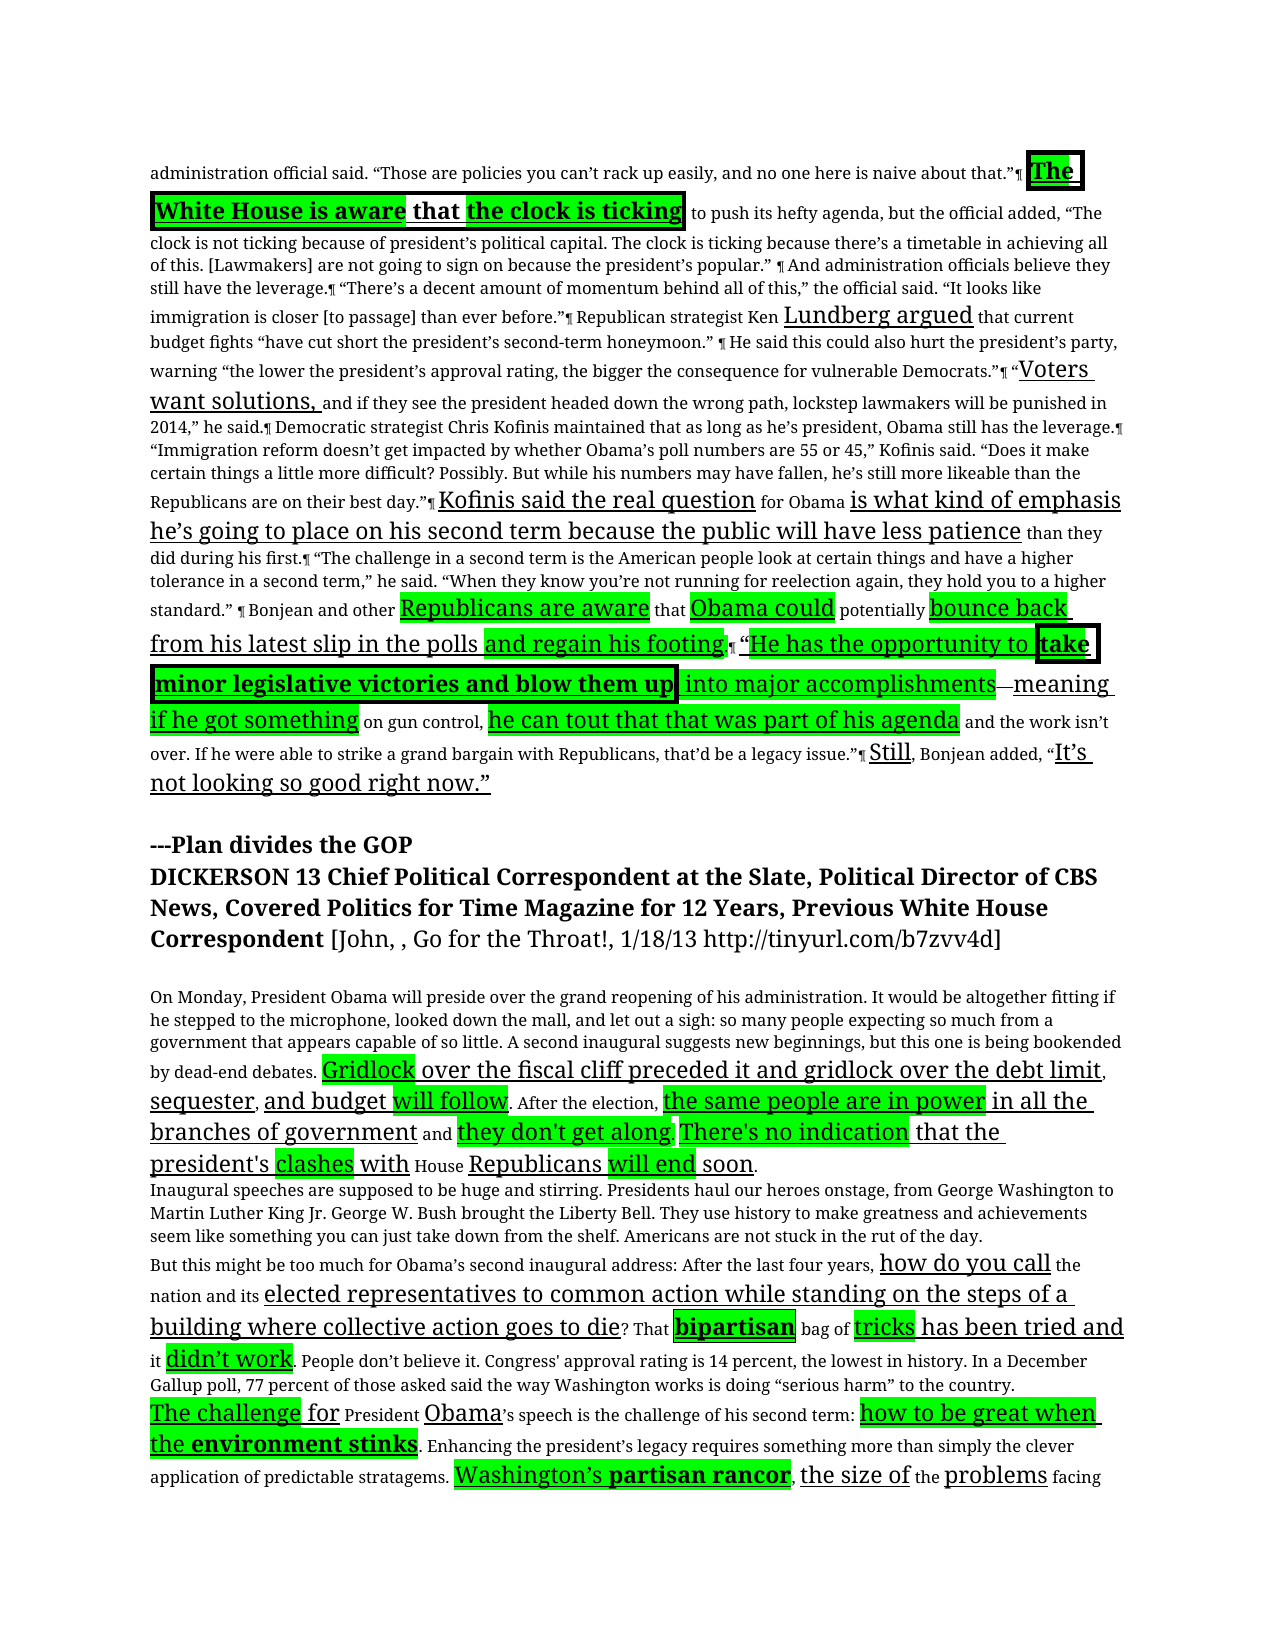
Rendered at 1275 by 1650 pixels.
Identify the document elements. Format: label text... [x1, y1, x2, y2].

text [150, 150, 1125, 798]
text But this might be too much for Obama’s second inaugural address: After the last four years, how do you call the nation and its elected representatives to common action while standing on the steps of a building where collective action goes to die? That bipartisan bag of tricks has been tried and it didn’t work. People don’t believe it. Congress' approval rating is 14 percent, the lowest in history. In a December Gallup poll, 77 percent of those asked said the way Washington works is doing “serious harm” to the country. [150, 1247, 1125, 1397]
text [150, 1397, 1125, 1490]
text DICKERSON 13 Chief Political Correspondent at the Slate, Political Director of CBS News, Covered Politics for Time Magazine for 12 Years, Previous White House Correspondent [John, , Go for the Throat!, 1/18/13 http://tinyurl.com/b7zvv4d] [150, 861, 1125, 954]
text On Monday, President Obama will preside over the grand reopening of his administration. It would be altogether fitting if he stepped to the microphone, looked down the mall, and let out a sigh: so many people expecting so much from a government that appears capable of so little. A second inaugural suggests new beginnings, but this one is being bookended by dead-end debates. Gridlock over the fiscal cliff preceded it and gridlock over the debt limit, sequester, and budget will follow. After the election, the same people are in power in all the branches of government and they don't get along. There's no indication that the president's clashes with House Republicans will end soon. [150, 986, 1125, 1179]
text ---Plan divides the GOP [150, 829, 1125, 861]
text Inaugural speeches are supposed to be huge and stirring. Presidents haul our heroes onstage, from George Washington to Martin Luther King Jr. George W. Bush brought the Liberty Bell. They use history to make greatness and achievements seem like something you can just take down from the shelf. Americans are not stuck in the rut of the day. [150, 1179, 1125, 1247]
